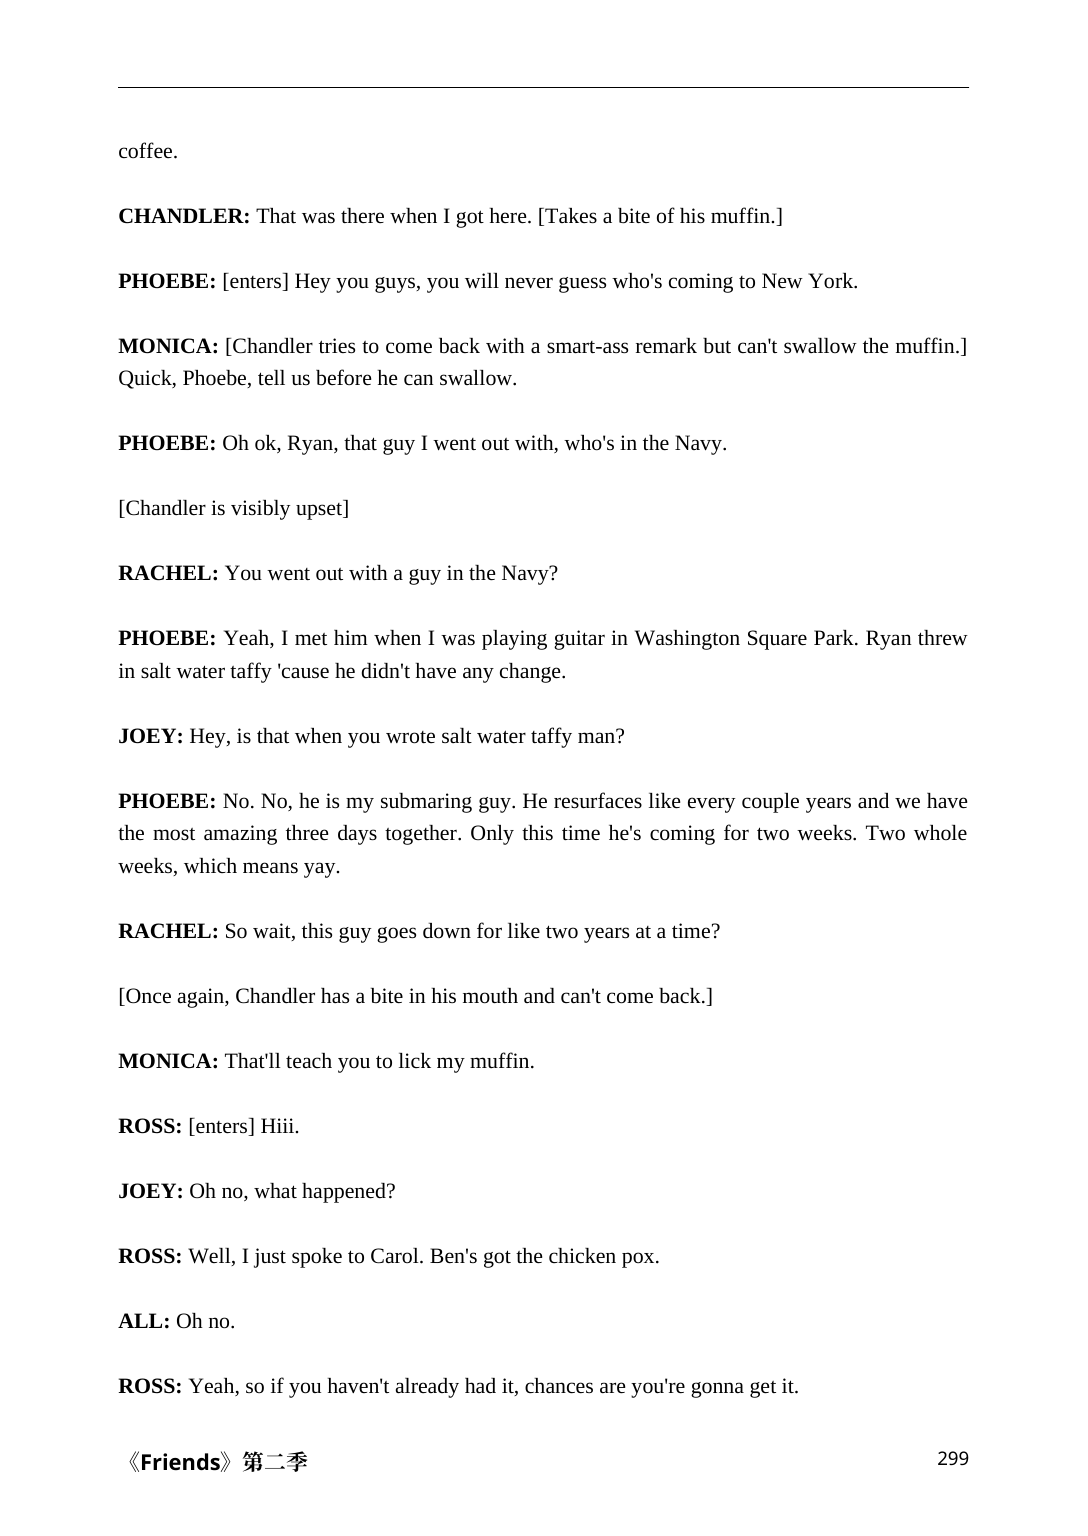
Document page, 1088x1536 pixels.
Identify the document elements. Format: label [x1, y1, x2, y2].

text [118, 134, 969, 1401]
